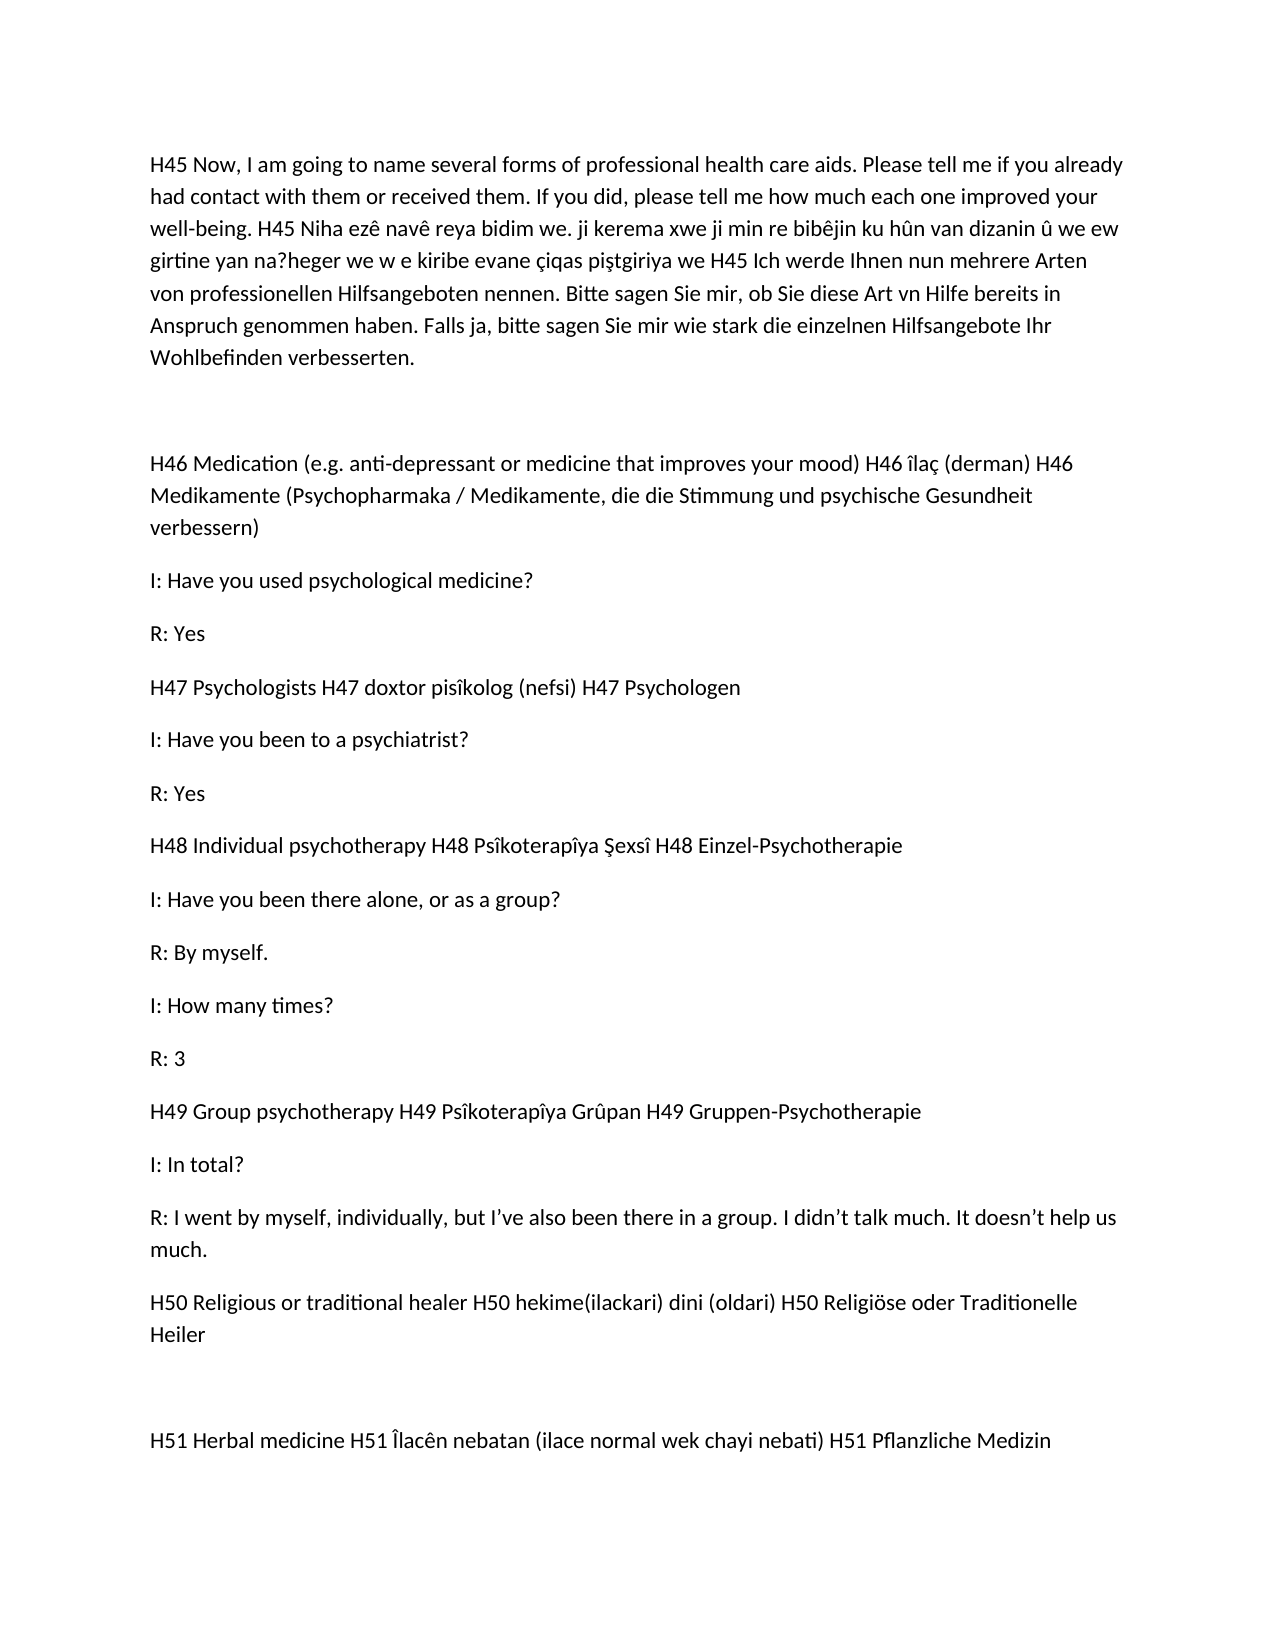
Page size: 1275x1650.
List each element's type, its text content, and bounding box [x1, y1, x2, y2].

text I: Have you been to a psychiatrist? [150, 726, 1125, 754]
text I: In total? [150, 1150, 1125, 1178]
text H48 Individual psychotherapy H48 Psîkoterapîya Şexsî H48 Einzel-Psychotherapie [150, 832, 1125, 860]
text H45 Now, I am going to name several forms of professional health care aids. Please tell me if you already had contact with them or received them. If you did, please tell me how much each one improved your well-being. H45 Niha ezê navê reya bidim we. ji kerema xwe ji min re bibêjin ku hûn van dizanin û we ew girtine yan na?heger we w e kiribe evane çiqas piştgiriya we H45 Ich werde Ihnen nun mehrere Arten von professionellen Hilfsangeboten nennen. Bitte sagen Sie mir, ob Sie diese Art vn Hilfe bereits in Anspruch genommen haben. Falls ja, bitte sagen Sie mir wie stark die einzelnen Hilfsangebote Ihr Wohlbefinden verbesserten. [150, 150, 1125, 371]
text H51 Herbal medicine H51 Îlacên nebatan (ilace normal wek chayi nebati) H51 Pflanzliche Medizin [150, 1426, 1125, 1454]
text R: Yes [150, 619, 1125, 648]
text I: How many times? [150, 991, 1125, 1019]
text I: Have you used psychological medicine? [150, 567, 1125, 594]
text H50 Religious or traditional healer H50 hekime(ilackari) dini (oldari) H50 Religiöse oder Traditionelle Heiler [150, 1288, 1125, 1348]
text R: Yes [150, 779, 1125, 807]
text H49 Group psychotherapy H49 Psîkoterapîya Grûpan H49 Gruppen-Psychotherapie [150, 1097, 1125, 1125]
text R: By myself. [150, 938, 1125, 966]
text R: I went by myself, individually, but I’ve also been there in a group. I didn’t talk much. It doesn’t help us much. [150, 1203, 1125, 1263]
text H47 Psychologists H47 doxtor pisîkolog (nefsi) H47 Psychologen [150, 673, 1125, 701]
text H46 Medication (e.g. anti-depressant or medicine that improves your mood) H46 îlaç (derman) H46 Medikamente (Psychopharmaka / Medikamente, die die Stimmung und psychische Gesundheit verbessern) [150, 449, 1125, 542]
text R: 3 [150, 1044, 1125, 1072]
text I: Have you been there alone, or as a group? [150, 885, 1125, 913]
